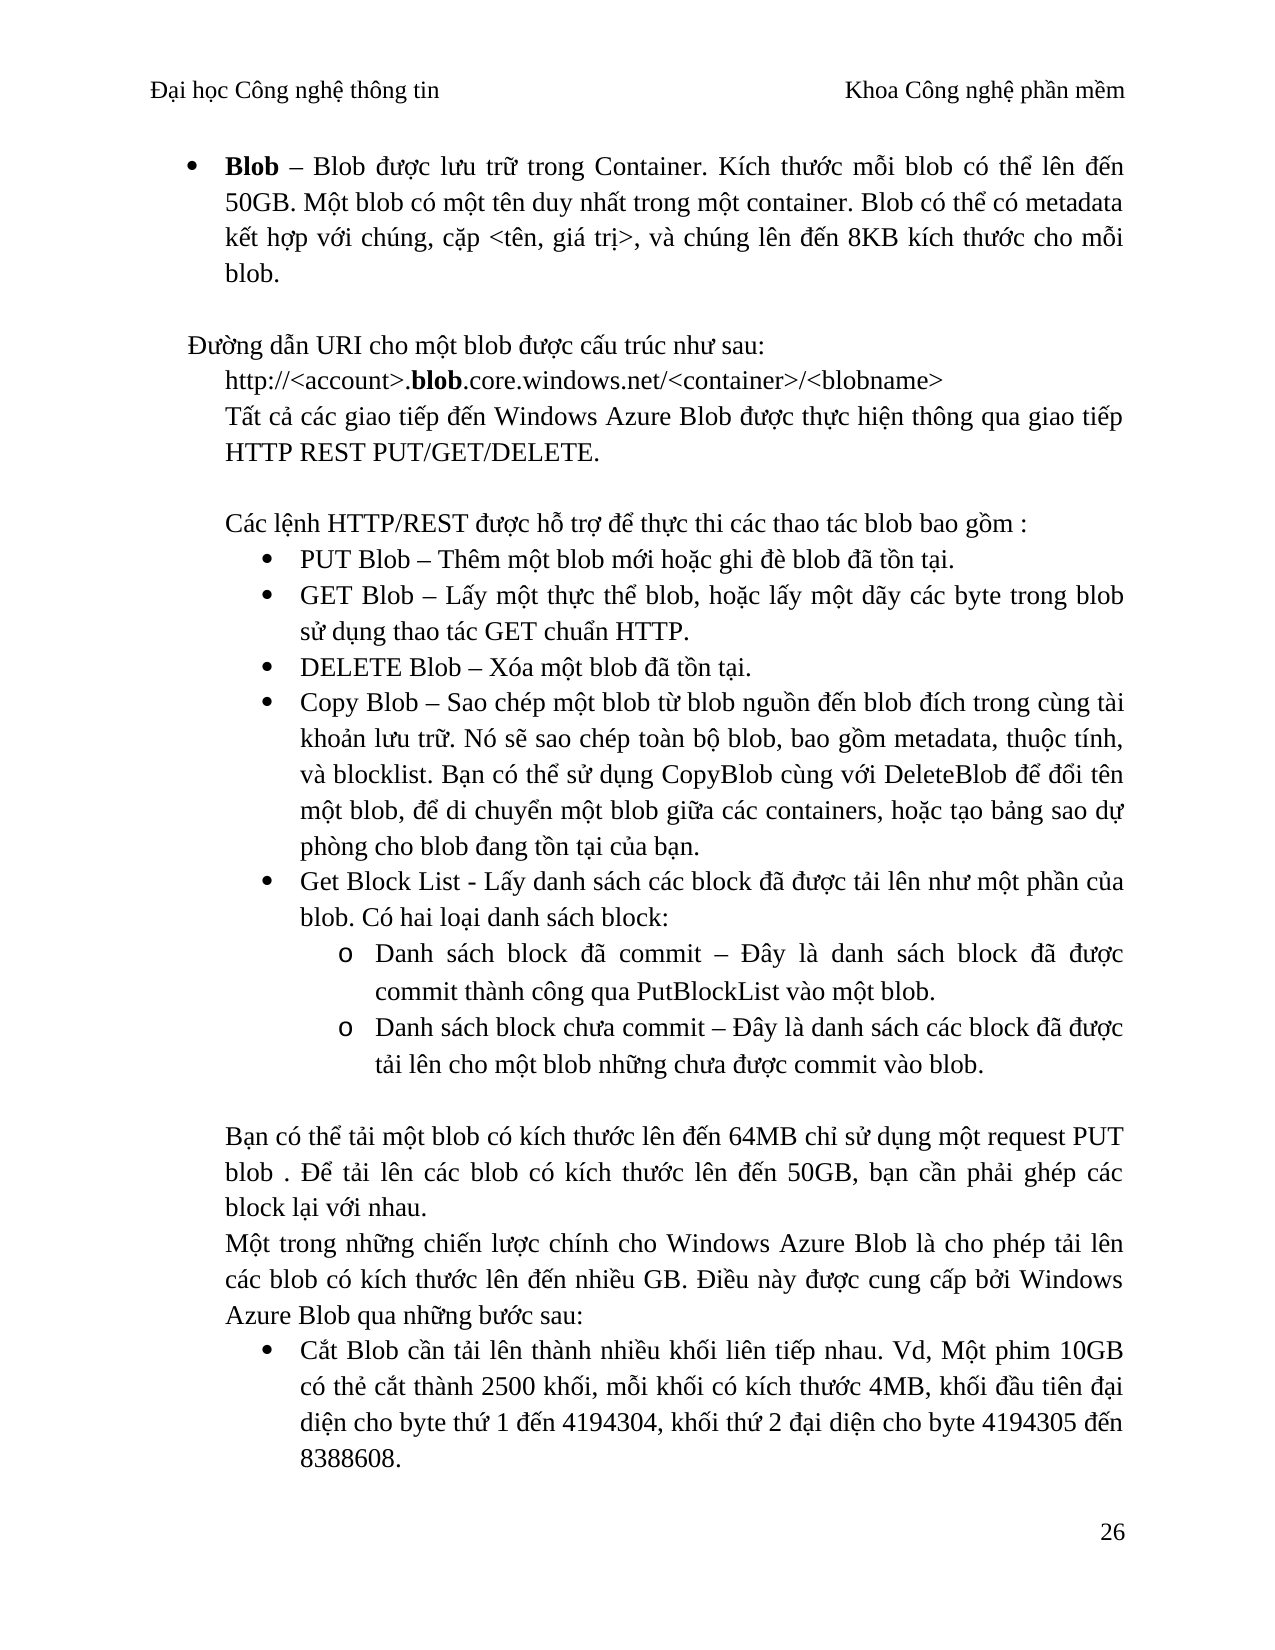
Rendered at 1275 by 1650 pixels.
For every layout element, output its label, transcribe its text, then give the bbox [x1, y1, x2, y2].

list PUT Blob – Thêm một blob mới hoặc ghi đè blob đã tồn tại. [262, 543, 1125, 574]
text Đường dẫn URI cho một blob được cấu trúc như sau: [150, 329, 1125, 360]
list Danh sách block chưa commit – Đây là danh sách các block đã được tải lên cho một blob những chưa được commit vào blob. [337, 1011, 1125, 1080]
text http://<account>.blob.core.windows.net/<container>/<blobname> [150, 364, 1125, 396]
list GET Blob – Lấy một thực thể blob, hoặc lấy một dãy các byte trong blob sử dụng thao tác GET chuẩn HTTP. [262, 579, 1125, 646]
text Một trong những chiến lược chính cho Windows Azure Blob là cho phép tải lên các blob có kích thước lên đến nhiều GB. Điều này được cung cấp bởi Windows Azure Blob qua những bước sau: [225, 1227, 1125, 1330]
list Danh sách block đã commit – Đây là danh sách block đã được commit thành công qua PutBlockList vào một blob. [337, 937, 1125, 1006]
list Cắt Blob cần tải lên thành nhiều khối liên tiếp nhau. Vd, Một phim 10GB có thẻ cắt thành 2500 khối, mỗi khối có kích thước 4MB, khối đầu tiên đại diện cho byte thứ 1 đến 4194304, khối thứ 2 đại diện cho byte 4194305 đến 8388608. [262, 1334, 1125, 1473]
list Copy Blob – Sao chép một blob từ blob nguồn đến blob đích trong cùng tài khoản lưu trữ. Nó sẽ sao chép toàn bộ blob, bao gồm metadata, thuộc tính, và blocklist. Bạn có thể sử dụng CopyBlob cùng với DeleteBlob để đổi tên một blob, để di chuyển một blob giữa các containers, hoặc tạo bảng sao dự phòng cho blob đang tồn tại của bạn. [262, 687, 1125, 861]
list Get Block List - Lấy danh sách các block đã được tải lên như một phần của blob. Có hai loại danh sách block: [262, 865, 1125, 932]
list DELETE Blob – Xóa một blob đã tồn tại. [262, 651, 1125, 682]
list Blob – Blob được lưu trữ trong Container. Kích thước mỗi blob có thể lên đến 50GB. Một blob có một tên duy nhất trong một container. Blob có thể có metadata kết hợp với chúng, cặp <tên, giá trị>, và chúng lên đến 8KB kích thước cho mỗi blob. [187, 150, 1125, 288]
text Các lệnh HTTP/REST được hỗ trợ để thực thi các thao tác blob bao gồm : [225, 507, 1125, 538]
text Bạn có thể tải một blob có kích thước lên đến 64MB chỉ sử dụng một request PUT blob . Để tải lên các blob có kích thước lên đến 50GB, bạn cần phải ghép các block lại với nhau. [225, 1120, 1125, 1223]
text Tất cả các giao tiếp đến Windows Azure Blob được thực hiện thông qua giao tiếp HTTP REST PUT/GET/DELETE. [225, 400, 1125, 467]
